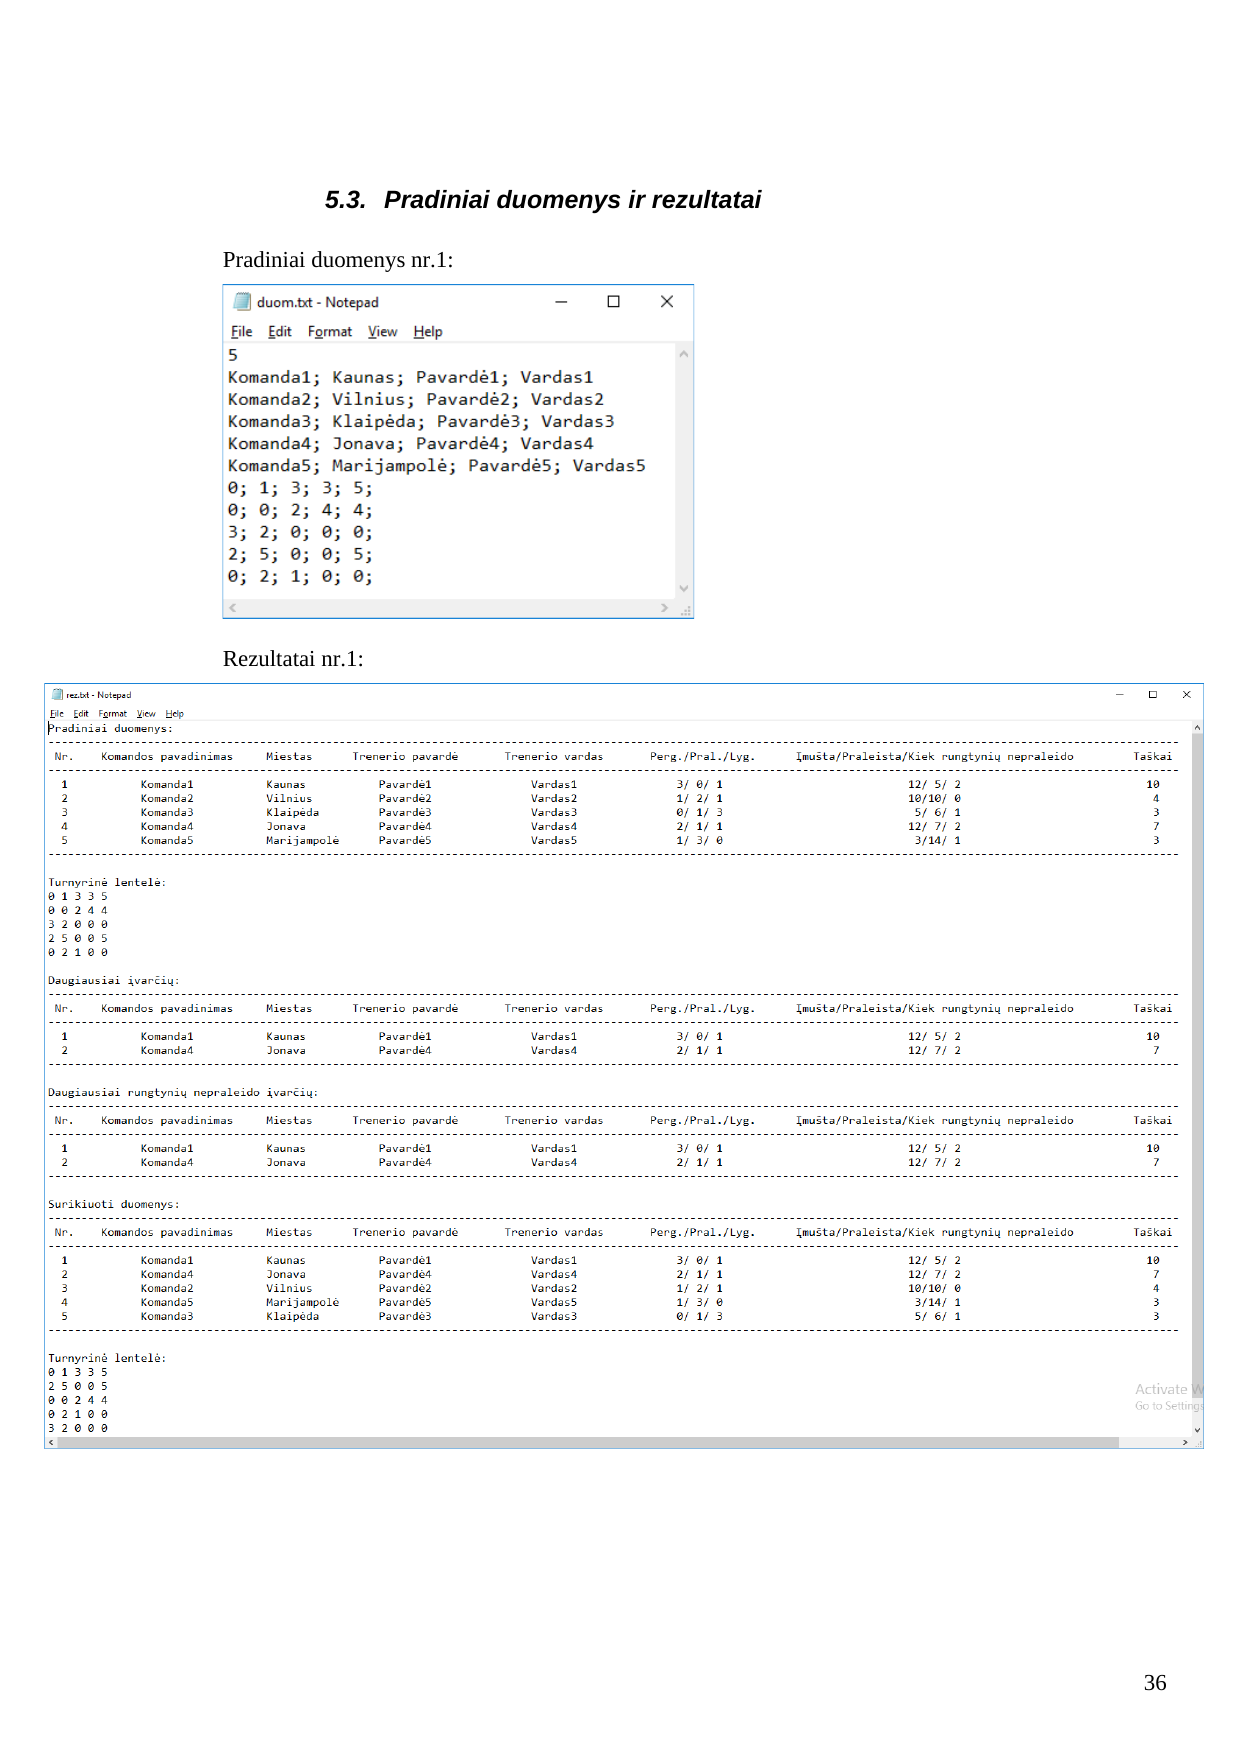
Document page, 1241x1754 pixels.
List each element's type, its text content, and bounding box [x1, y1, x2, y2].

text Rezultatai nr.1: [148, 645, 1181, 671]
picture [44, 683, 1204, 1449]
text Pradiniai duomenys nr.1: [148, 246, 1181, 272]
subtitle Pradiniai duomenys ir rezultatai [325, 184, 1181, 213]
picture [222, 284, 695, 619]
